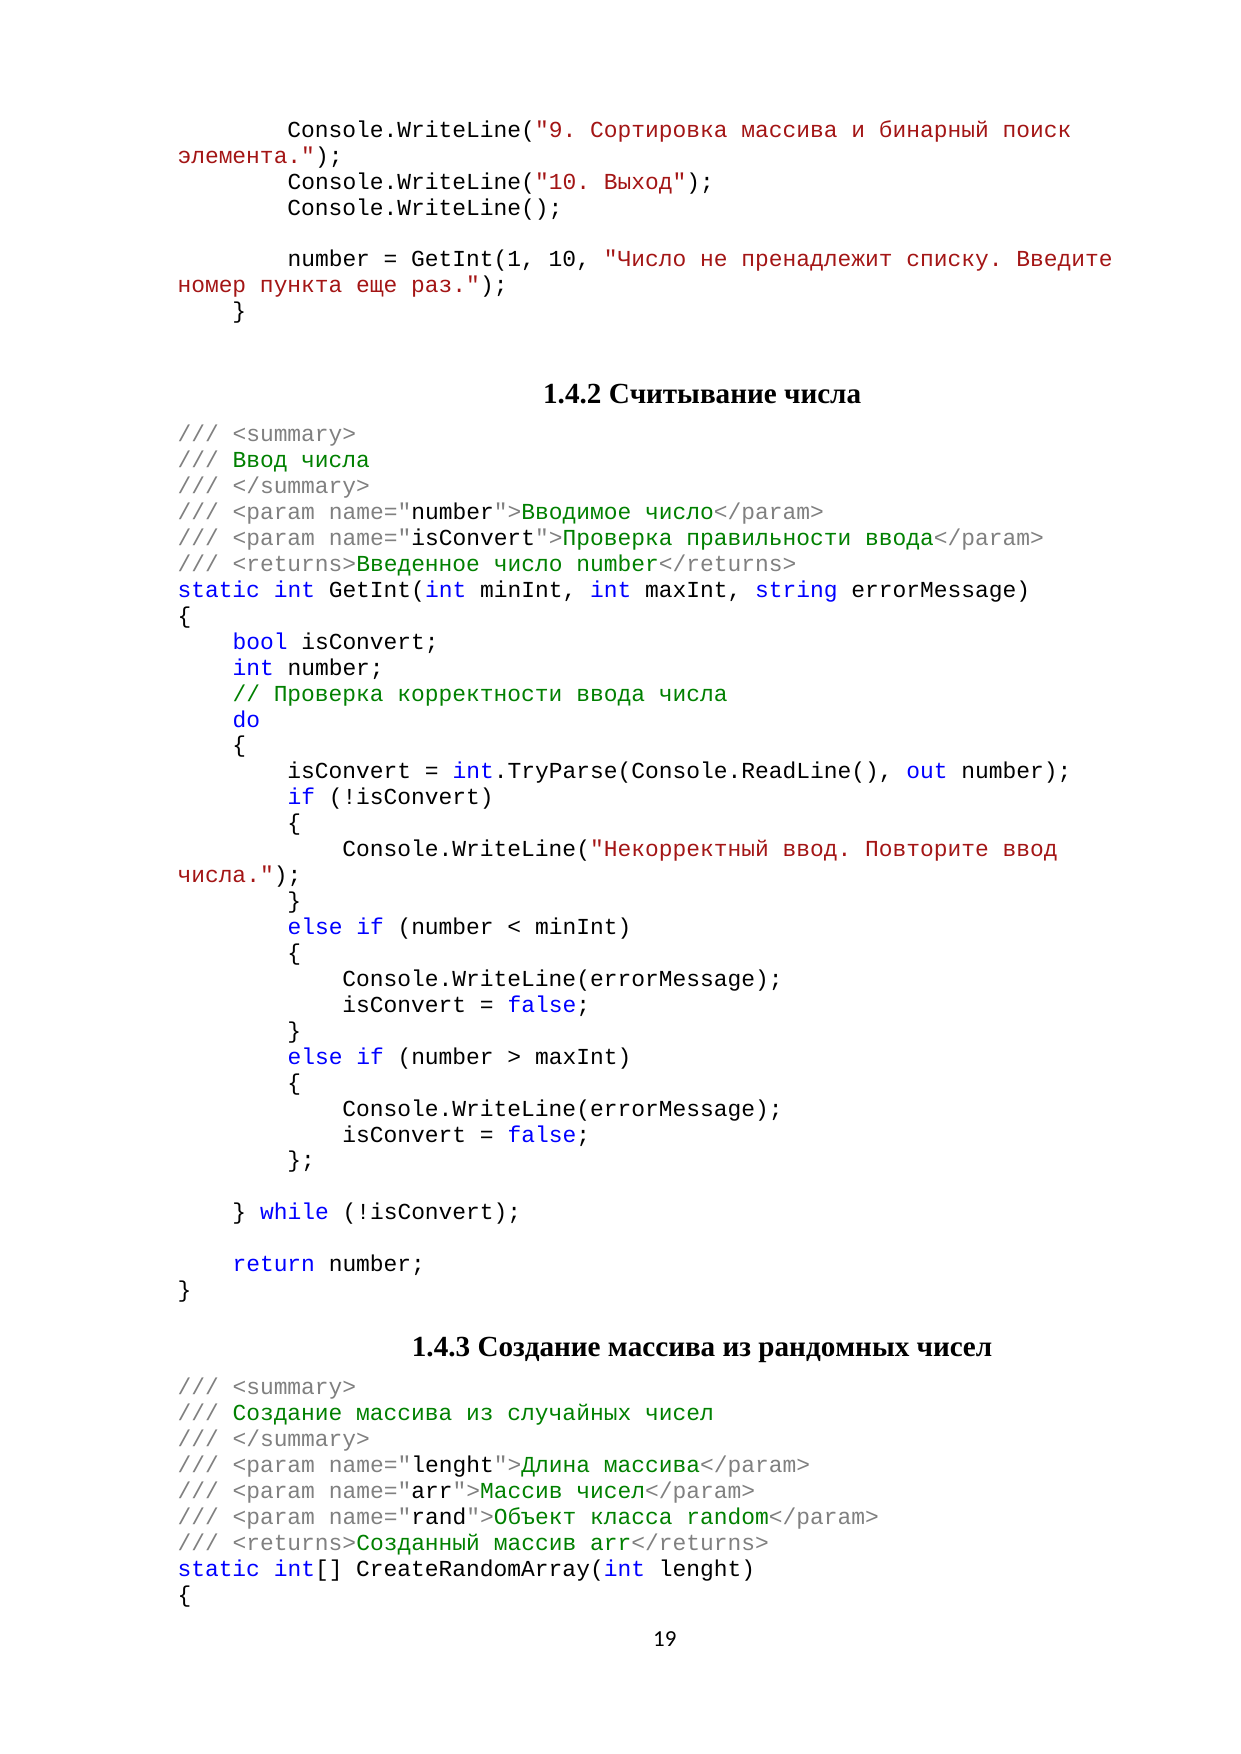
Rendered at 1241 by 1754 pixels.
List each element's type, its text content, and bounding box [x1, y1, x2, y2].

text isConvert = int.TryParse(Console.ReadLine(), out number); [177, 760, 1152, 786]
text /// Ввод числа [177, 448, 1152, 474]
text Console.WriteLine(); [177, 196, 1152, 222]
text if (!isConvert) [177, 786, 1152, 812]
text Console.WriteLine(errorMessage); [177, 1097, 1152, 1123]
text { [177, 734, 1152, 760]
text } [177, 1019, 1152, 1045]
text } [177, 1278, 1152, 1304]
text /// <param name="number">Вводимое число</param> [177, 500, 1152, 526]
text bool isConvert; [177, 630, 1152, 656]
text int number; [177, 656, 1152, 682]
text } [177, 300, 1152, 326]
text } [177, 889, 1152, 915]
text Console.WriteLine(errorMessage); [177, 967, 1152, 993]
text { [177, 1071, 1152, 1097]
text number = GetInt(1, 10, "Число не пренадлежит списку. Введите номер пункта еще раз."); [177, 248, 1152, 300]
text /// <param name="isConvert">Проверка правильности ввода</param> [177, 526, 1152, 552]
text { [177, 812, 1152, 838]
text { [177, 604, 1152, 630]
text else if (number < minInt) [177, 915, 1152, 941]
subtitle Считывание числа [252, 377, 1152, 410]
subtitle Создание массива из рандомных чисел [252, 1329, 1152, 1363]
text /// </summary> [177, 474, 1152, 500]
text /// </summary> [177, 1427, 1152, 1453]
text Console.WriteLine("9. Сортировка массива и бинарный поиск элемента."); [177, 118, 1152, 170]
text /// <returns>Созданный массив arr</returns> [177, 1531, 1152, 1557]
text { [177, 1583, 1152, 1609]
text return number; [177, 1253, 1152, 1278]
text do [177, 708, 1152, 734]
text isConvert = false; [177, 1123, 1152, 1149]
text static int[] CreateRandomArray(int lenght) [177, 1557, 1152, 1583]
text static int GetInt(int minInt, int maxInt, string errorMessage) [177, 578, 1152, 604]
text Console.WriteLine("10. Выход"); [177, 170, 1152, 196]
text }; [177, 1149, 1152, 1175]
text /// <returns>Введенное число number</returns> [177, 552, 1152, 578]
text /// <param name="arr">Массив чисел</param> [177, 1479, 1152, 1505]
text isConvert = false; [177, 993, 1152, 1019]
text } while (!isConvert); [177, 1201, 1152, 1227]
text /// <param name="rand">Объект класса random</param> [177, 1505, 1152, 1531]
text Console.WriteLine("Некорректный ввод. Повторите ввод числа."); [177, 838, 1152, 889]
text else if (number > maxInt) [177, 1045, 1152, 1071]
text /// <param name="lenght">Длина массива</param> [177, 1453, 1152, 1479]
text /// <summary> [177, 423, 1152, 448]
text /// <summary> [177, 1376, 1152, 1401]
text /// Создание массива из случайных чисел [177, 1401, 1152, 1427]
text { [177, 941, 1152, 967]
text // Проверка корректности ввода числа [177, 682, 1152, 708]
